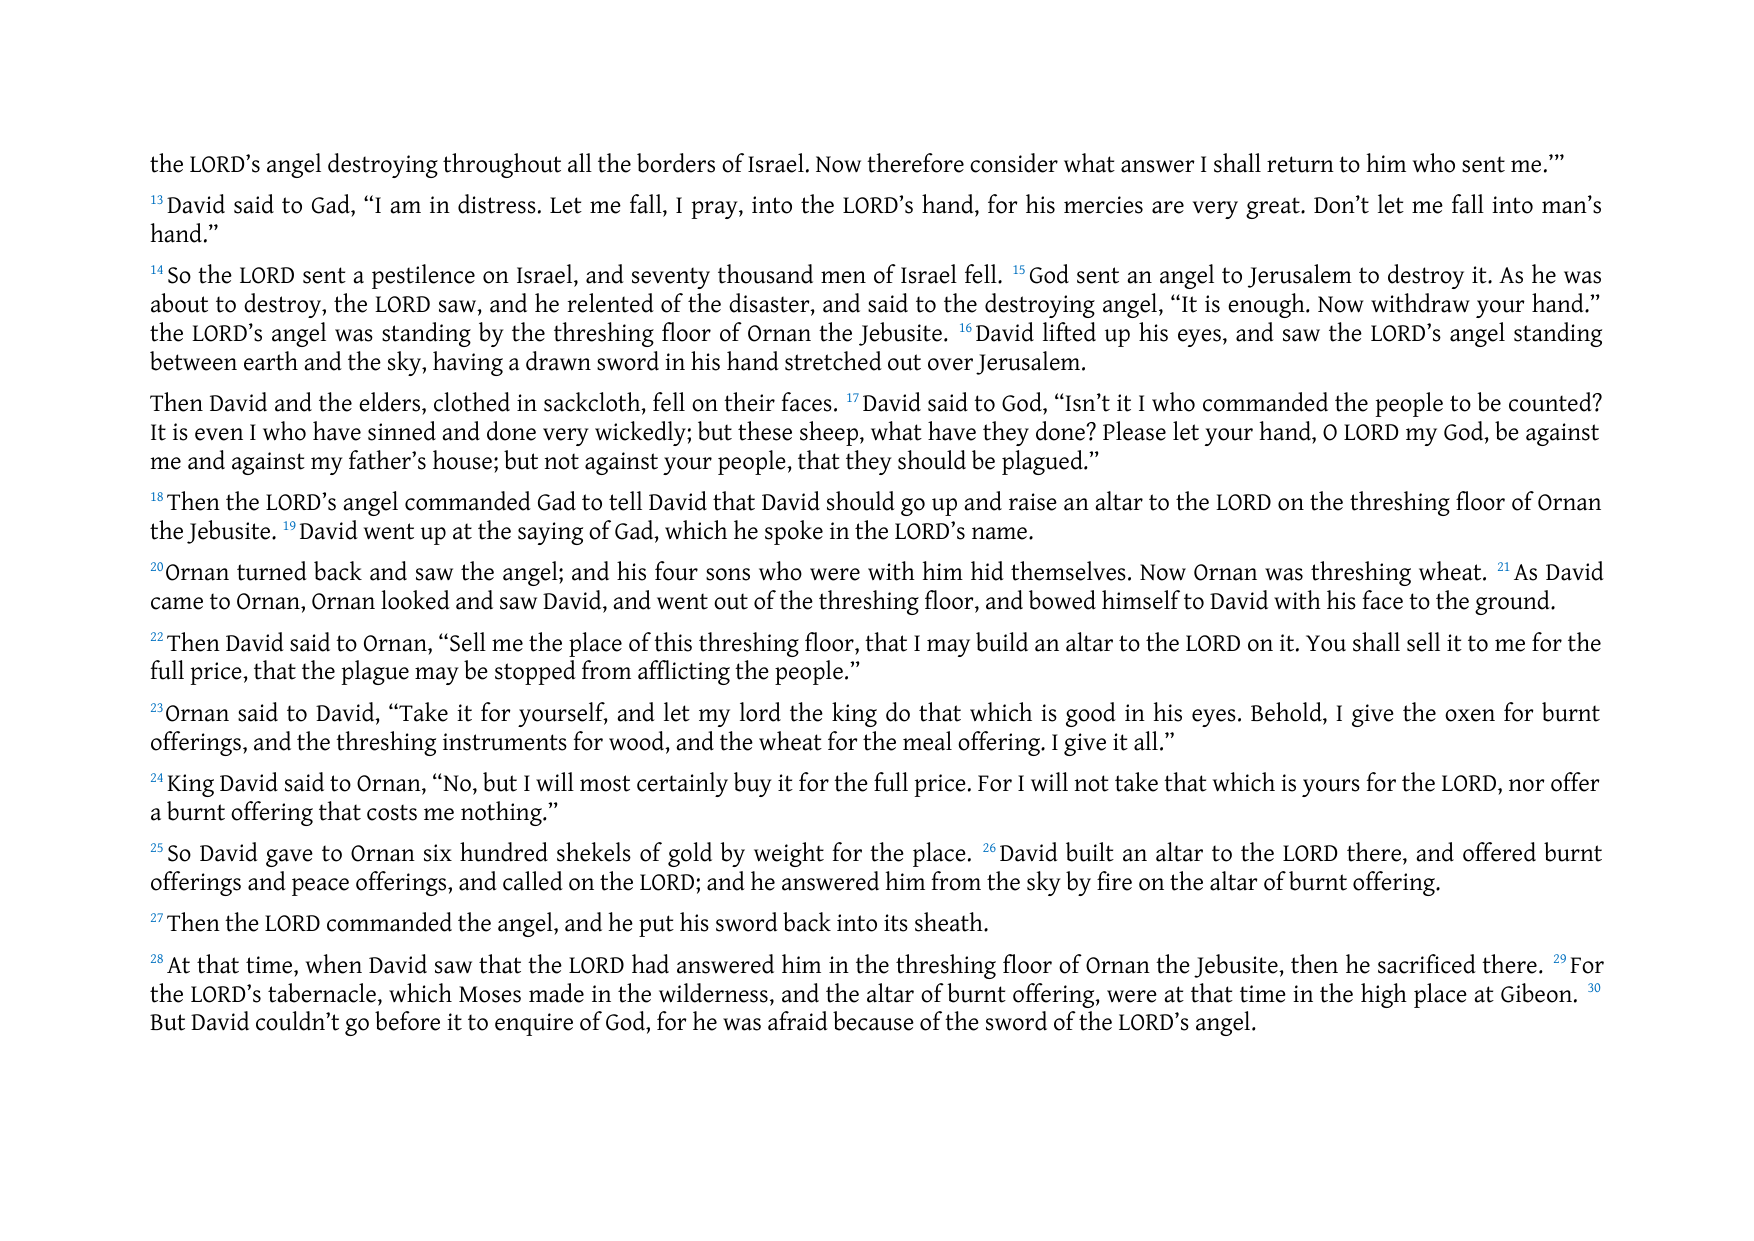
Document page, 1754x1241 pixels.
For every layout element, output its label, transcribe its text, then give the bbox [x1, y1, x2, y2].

text 24 King David said to Ornan, “No, but I will most certainly buy it for the full price. For I will not take that which is yours for the LORD, nor offer a burnt offering that costs me nothing.” [150, 769, 1604, 827]
text 20 Ornan turned back and saw the angel; and his four sons who were with him hid themselves. Now Ornan was threshing wheat. 21 As David came to Ornan, Ornan looked and saw David, and went out of the threshing floor, and bowed himself to David with his face to the ground. [150, 559, 1604, 616]
text 14 So the LORD sent a pestilence on Israel, and seventy thousand men of Israel fell. 15 God sent an angel to Jerusalem to destroy it. As he was about to destroy, the LORD saw, and he relented of the disaster, and said to the destroying angel, “It is enough. Now withdraw your hand.” the LORD’s angel was standing by the threshing floor of Ornan the Jebusite. 16 David lifted up his eyes, and saw the LORD’s angel standing between earth and the sky, having a drawn sword in his hand stretched out over Jerusalem. [150, 262, 1604, 377]
text 18 Then the LORD’s angel commanded Gad to tell David that David should go up and raise an altar to the LORD on the threshing floor of Ornan the Jebusite. 19 David went up at the saying of Gad, which he spoke in the LORD’s name. [150, 488, 1604, 546]
text 13 David said to Gad, “I am in distress. Let me fall, I pray, into the LORD’s hand, for his mercies are very great. Don’t let me fall into man’s hand.” [150, 191, 1604, 249]
text 28 At that time, when David saw that the LORD had answered him in the threshing floor of Ornan the Jebusite, then he sacrificed there. 29 For the LORD’s tabernacle, which Moses made in the wilderness, and the altar of burnt offering, were at that time in the high place at Gibeon. 30 But David couldn’t go before it to enquire of God, for he was afraid because of the sword of the LORD’s angel. [150, 951, 1604, 1038]
text 22 Then David said to Ornan, “Sell me the place of this threshing floor, that I may build an altar to the LORD on it. You shall sell it to me for the full price, that the plague may be stopped from afflicting the people.” [150, 629, 1604, 687]
text 25 So David gave to Ornan six hundred shekels of gold by weight for the place. 26 David built an altar to the LORD there, and offered burnt offerings and peace offerings, and called on the LORD; and he answered him from the sky by fire on the altar of burnt offering. [150, 839, 1604, 897]
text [150, 150, 1604, 179]
text 23 Ornan said to David, “Take it for yourself, and let my lord the king do that which is good in his eyes. Behold, I give the oxen for burnt offerings, and the threshing instruments for wood, and the wheat for the meal offering. I give it all.” [150, 699, 1604, 757]
text 27 Then the LORD commanded the angel, and he put his sword back into its sheath. [150, 910, 1604, 939]
text Then David and the elders, clothed in sackcloth, fell on their faces. 17 David said to God, “Isn’t it I who commanded the people to be counted? It is even I who have sinned and done very wickedly; but these sheep, what have they done? Please let your hand, O LORD my God, be against me and against my father’s house; but not against your people, that they should be plagued.” [150, 389, 1604, 476]
